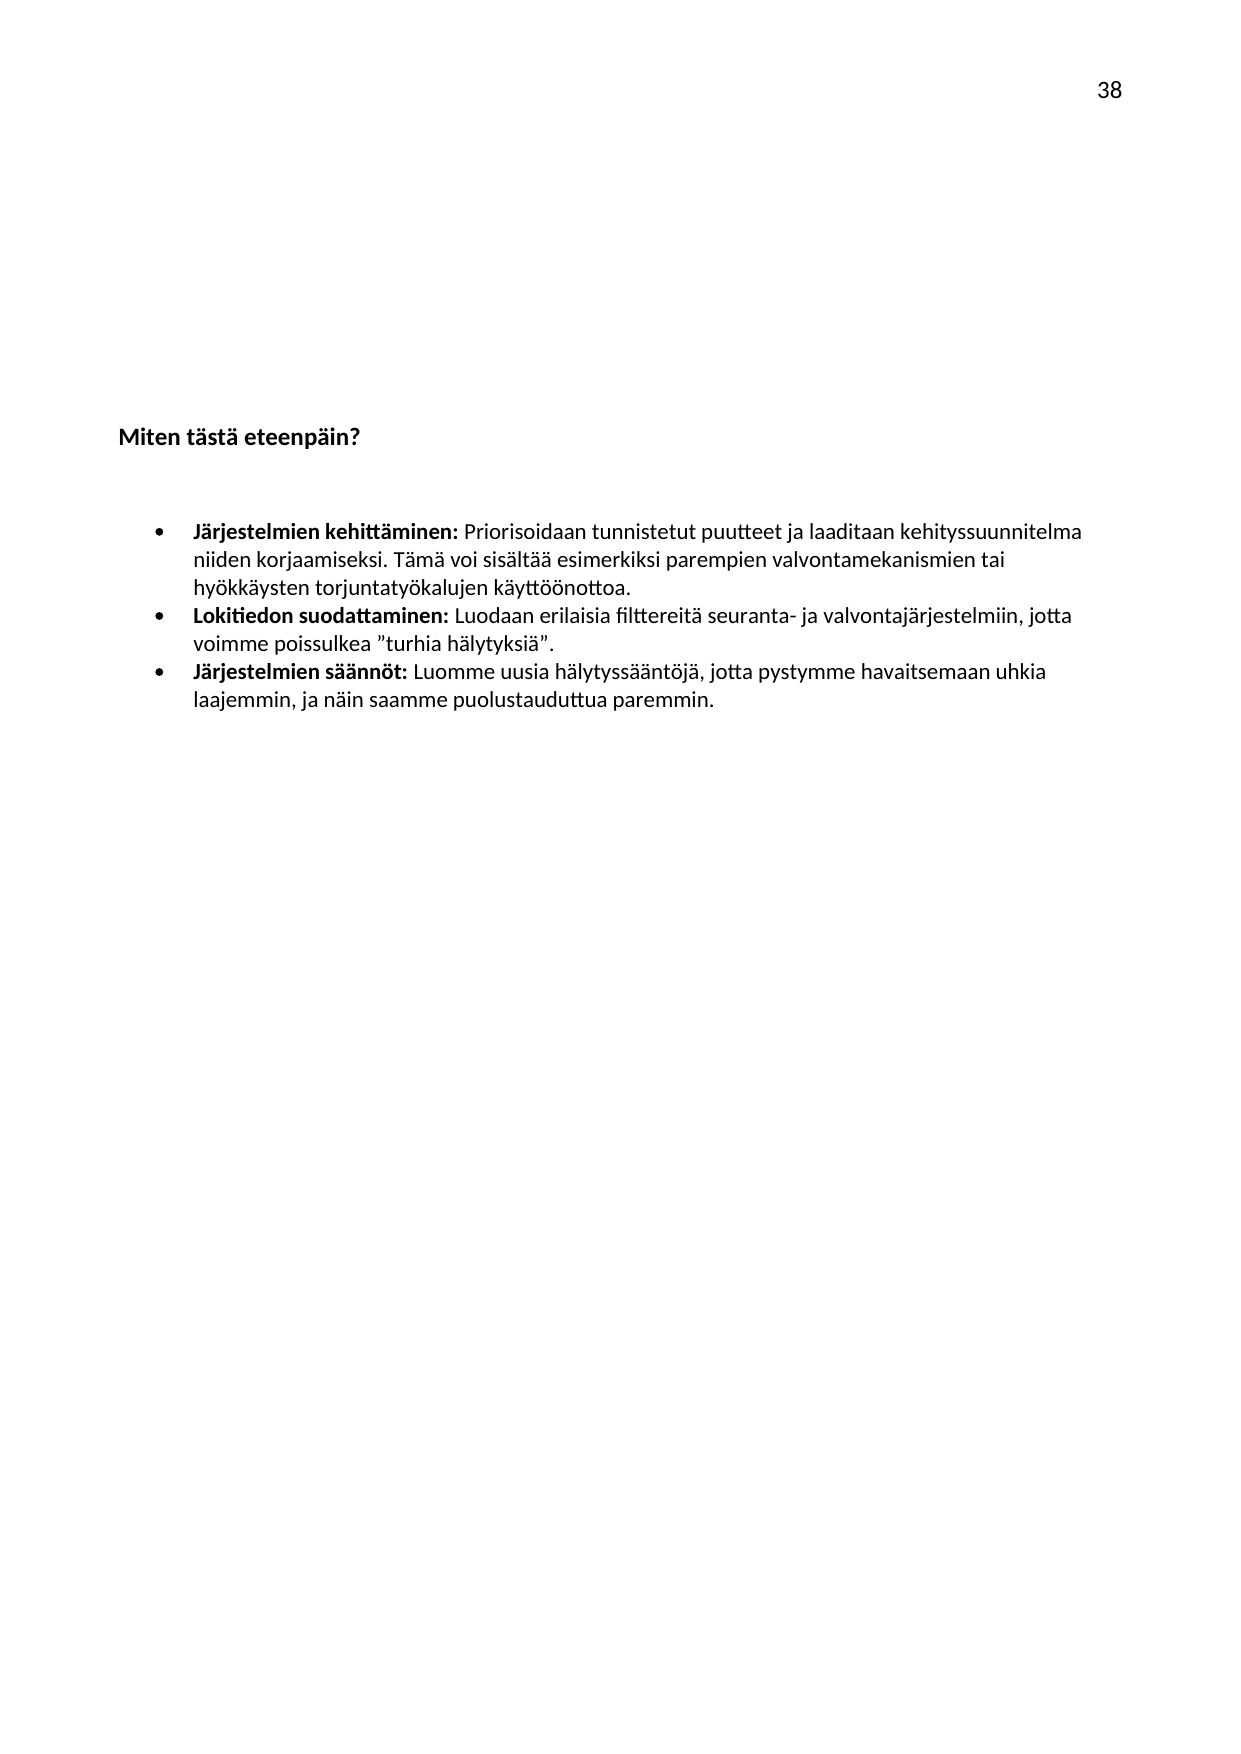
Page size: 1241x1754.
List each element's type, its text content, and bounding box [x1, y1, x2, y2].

list Lokitiedon suodattaminen: Luodaan erilaisia filttereitä seuranta- ja valvontajärjestelmiin, jotta voimme poissulkea ”turhia hälytyksiä”. [156, 601, 1122, 657]
list Järjestelmien kehittäminen: Priorisoidaan tunnistetut puutteet ja laaditaan kehityssuunnitelma niiden korjaamiseksi. Tämä voi sisältää esimerkiksi parempien valvontamekanismien tai hyökkäysten torjuntatyökalujen käyttöönottoa. [156, 517, 1122, 601]
list Järjestelmien säännöt: Luomme uusia hälytyssääntöjä, jotta pystymme havaitsemaan uhkia laajemmin, ja näin saamme puolustauduttua paremmin. [156, 657, 1122, 713]
text Miten tästä eteenpäin? [118, 421, 1122, 452]
